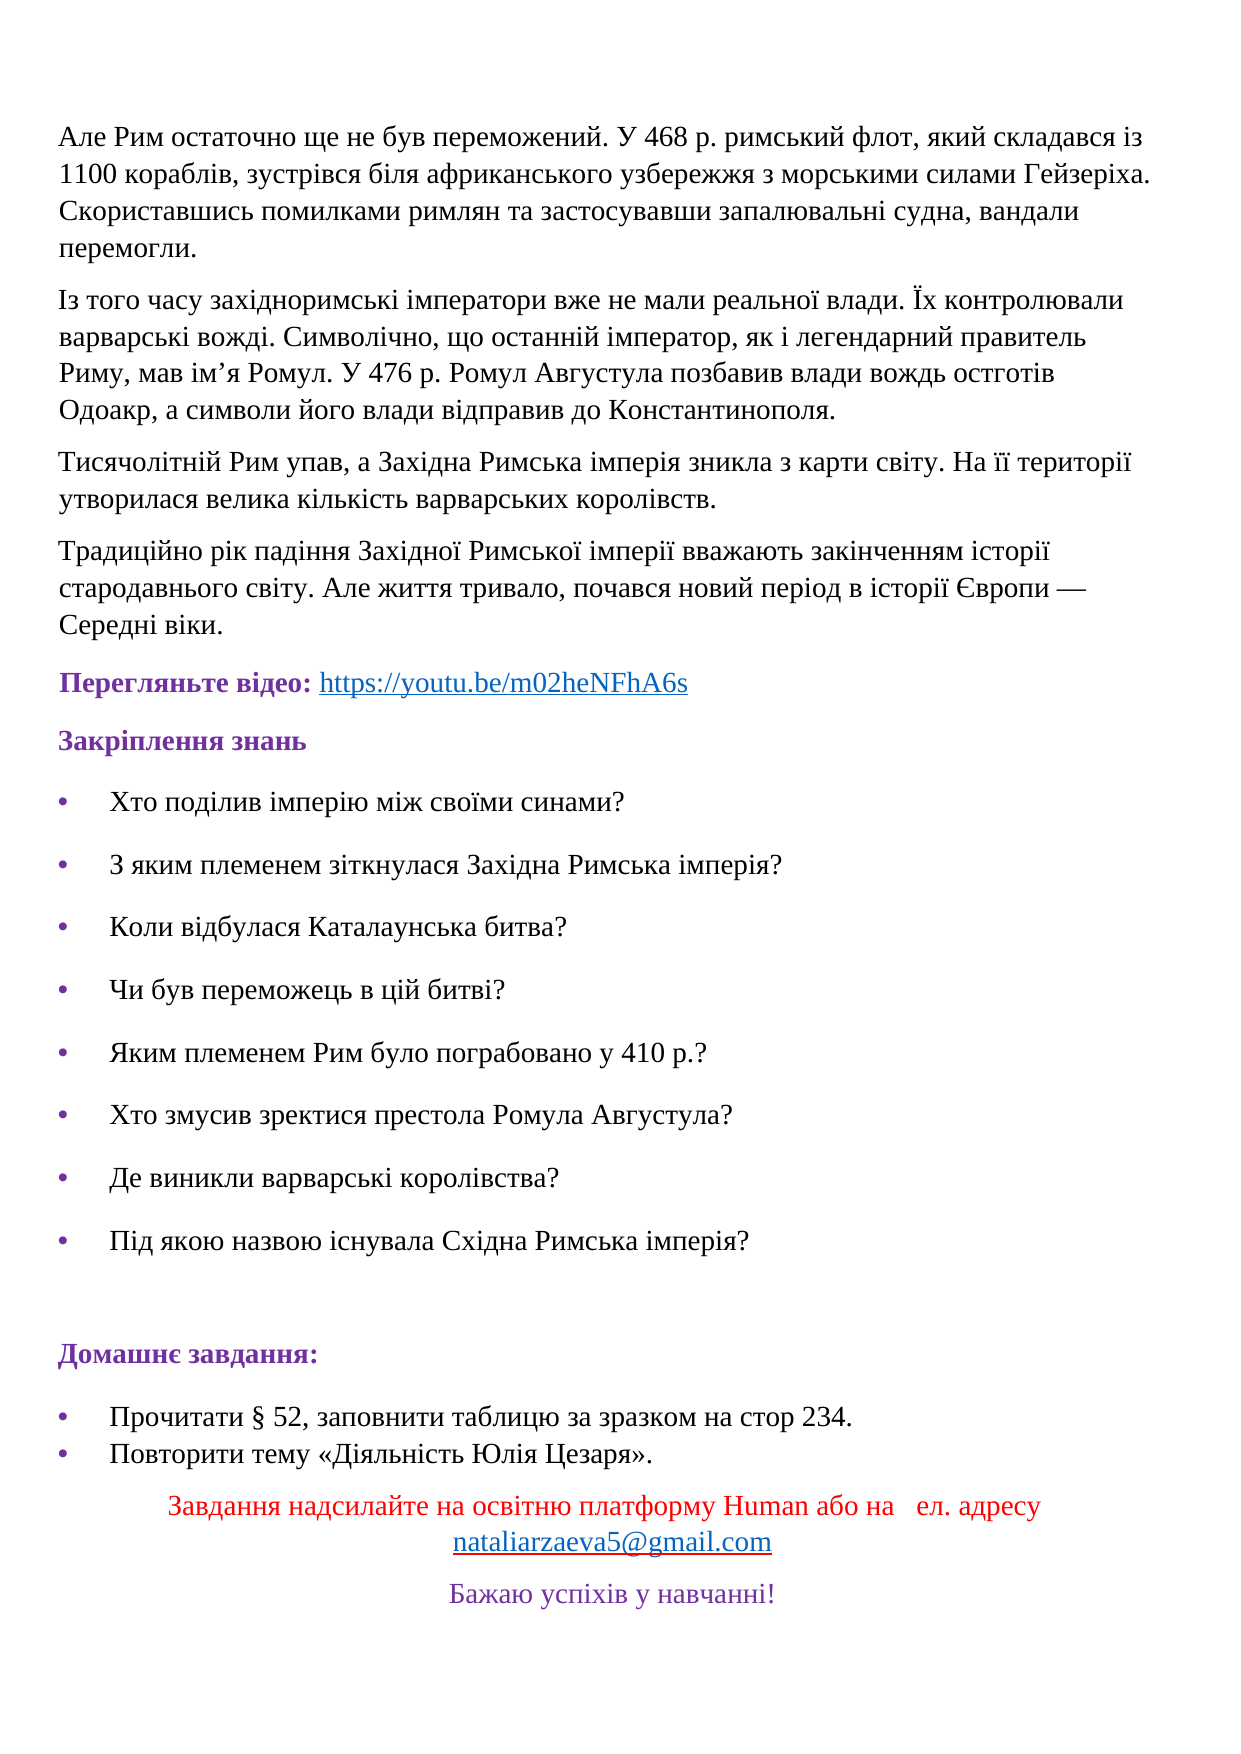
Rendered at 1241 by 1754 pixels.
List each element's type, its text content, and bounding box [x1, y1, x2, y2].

text Завдання надсилайте на освітню платформу Human або на ел. адресу [58, 1488, 1151, 1521]
list Хто змусив зректися престола Ромула Августула? [58, 1097, 1152, 1131]
text Домашнє завдання: [58, 1336, 1152, 1369]
list Де виникли варварські королівства? [58, 1160, 1152, 1193]
list Чи був переможець в цій битві? [58, 972, 1152, 1006]
text Із того часу західноримські імператори вже не мали реальної влади. Їх контролювали варварські вожді. Символічно, що останній імператор, як і легендарний правитель Риму, мав ім’я Ромул. У 476 р. Ромул Августула позбавив влади вождь остготів Одоакр, а символи його влади відправив до Константинополя. [58, 282, 1152, 426]
list Яким племенем Рим було пограбовано у 410 р.? [58, 1035, 1152, 1068]
list Під якою назвою існувала Східна Римська імперія? [58, 1223, 1152, 1256]
subtitle Закріплення знань [58, 723, 1152, 757]
text Але Рим остаточно ще не був переможений. У 468 р. римський флот, який складався із 1100 кораблів, зустрівся біля африканського узбережжя з морськими силами Гейзеріха. Скориставшись помилками римлян та застосувавши запалювальні судна, вандали перемогли. [58, 119, 1152, 263]
list Коли відбулася Каталаунська битва? [58, 909, 1152, 943]
text Перегляньте відео: https://youtu.be/m02heNFhA6s [59, 665, 1152, 698]
text Традиційно рік падіння Західної Римської імперії вважають закінченням історії стародавнього світу. Але життя тривало, почався новий період в історії Європи — Середні віки. [58, 533, 1152, 641]
text nataliarzaeva5@gmail.com [403, 1524, 822, 1558]
list Повторити тему «Діяльність Юлія Цезаря». [58, 1436, 1152, 1469]
list З яким племенем зіткнулася Західна Римська імперія? [58, 847, 1152, 880]
text Тисячолітній Рим упав, а Західна Римська імперія зникла з карти світу. На її території утворилася велика кількість варварських королівств. [58, 444, 1152, 515]
list Прочитати § 52, заповнити таблицю за зразком на стор 234. [58, 1399, 1152, 1432]
list Хто поділив імперію між своїми синами? [58, 784, 1152, 818]
text Бажаю успіхів у навчанні! [403, 1577, 822, 1610]
